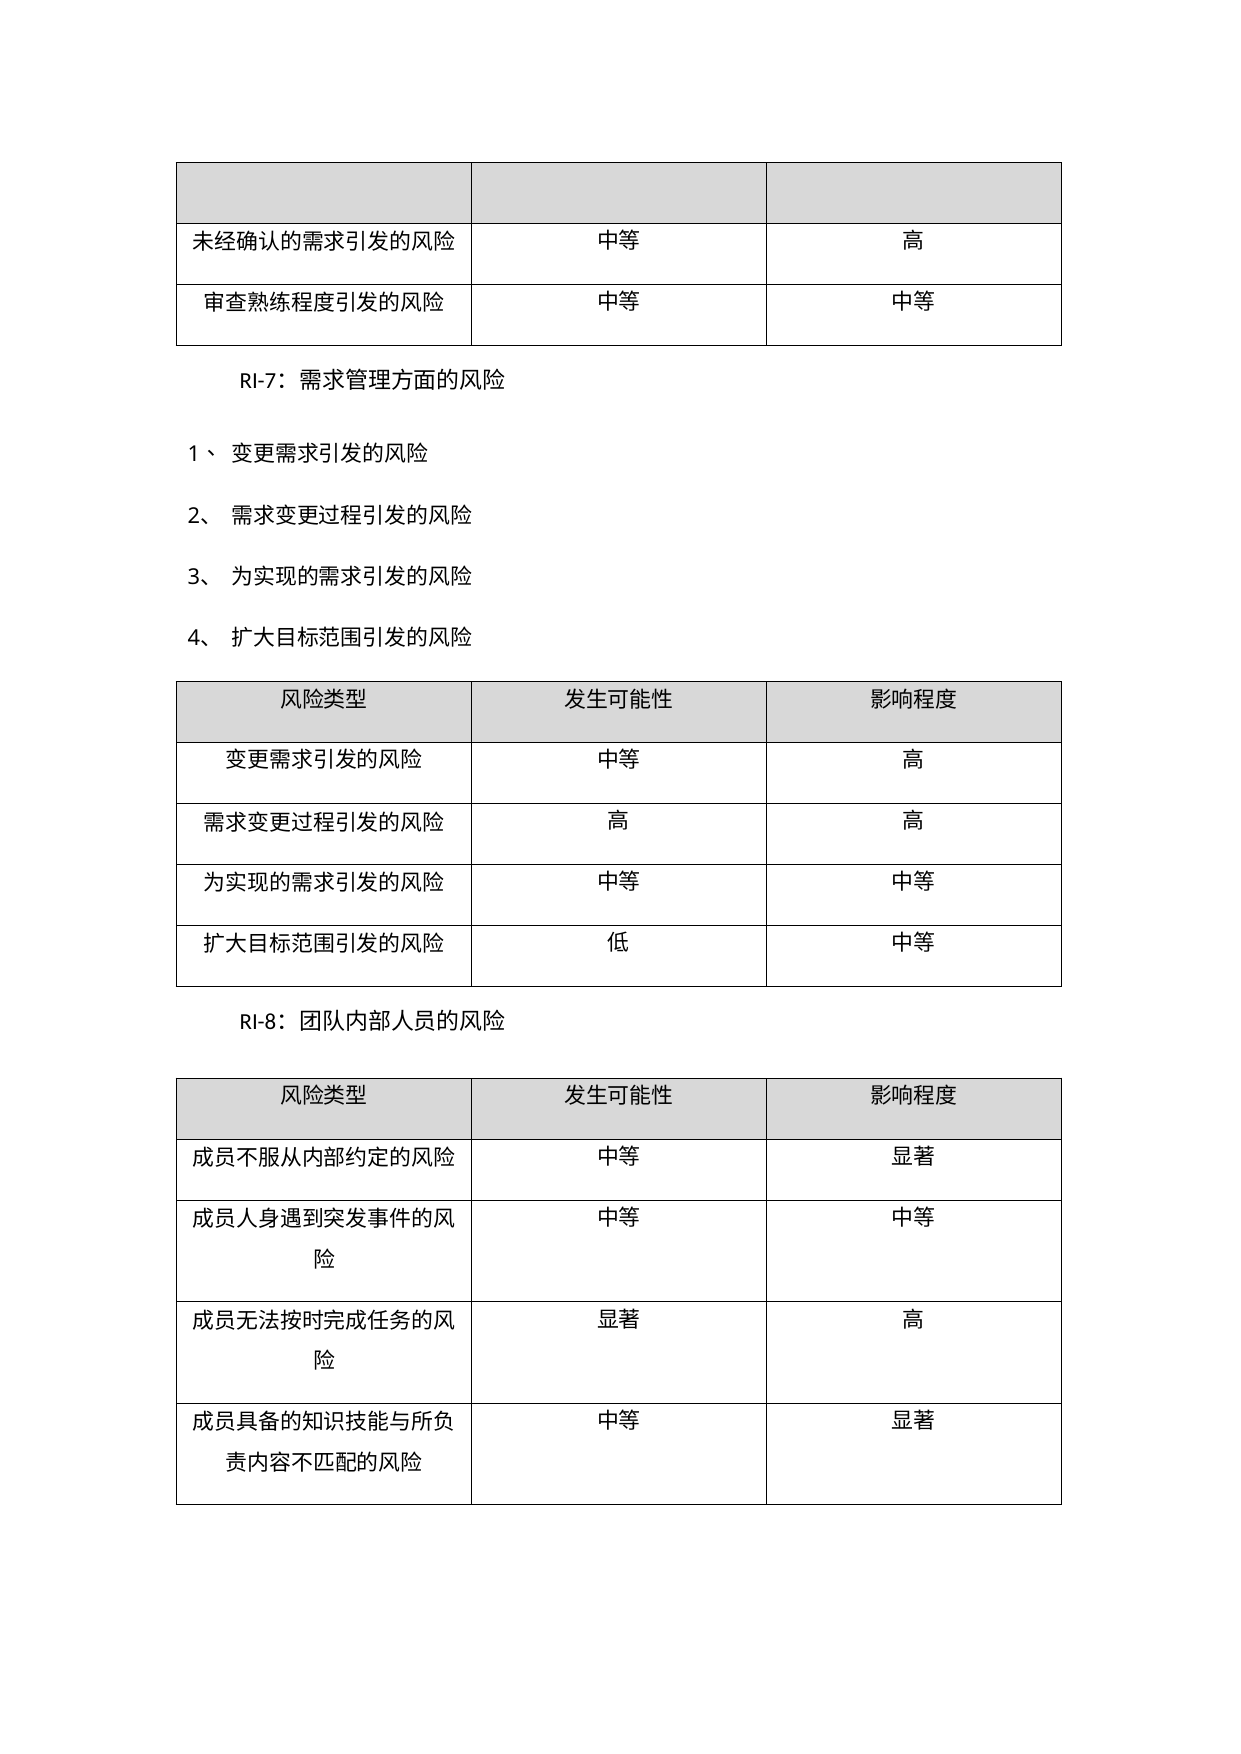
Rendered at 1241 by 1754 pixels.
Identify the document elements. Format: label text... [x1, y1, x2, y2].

table_header 风险类型 [177, 682, 471, 742]
table_cell 审查熟练程度引发的风险 [177, 285, 471, 345]
table_cell 中等 [472, 1201, 766, 1301]
table_cell 扩大目标范围引发的风险 [177, 926, 471, 986]
table_header 影响程度 [767, 163, 1061, 223]
table_header 影响程度 [767, 1079, 1061, 1139]
table_cell 中等 [767, 865, 1061, 925]
table_cell 高 [767, 743, 1061, 803]
table_cell 成员人身遇到突发事件的风险 [177, 1201, 471, 1301]
table_header 发生可能性 [472, 1079, 766, 1139]
table_cell 中等 [472, 743, 766, 803]
list 变更需求引发的风险 [187, 437, 1053, 469]
table_cell 未经确认的需求引发的风险 [177, 224, 471, 284]
table_cell 中等 [472, 1404, 766, 1504]
table_cell 中等 [472, 1140, 766, 1199]
table_cell 中等 [767, 285, 1061, 345]
table_cell 成员具备的知识技能与所负责内容不匹配的风险 [177, 1404, 471, 1504]
table_cell 变更需求引发的风险 [177, 743, 471, 803]
table_cell 中等 [472, 285, 766, 345]
table_cell 成员不服从内部约定的风险 [177, 1140, 471, 1199]
list 为实现的需求引发的风险 [187, 559, 1053, 591]
table_header 发生可能性 [472, 682, 766, 742]
table_cell 中等 [767, 926, 1061, 986]
table_cell 高 [767, 224, 1061, 284]
table_cell 高 [767, 1302, 1061, 1403]
table_cell 中等 [472, 865, 766, 925]
table_cell 为实现的需求引发的风险 [177, 865, 471, 925]
table_header 发生可能性 [472, 163, 766, 223]
table_cell 中等 [767, 1201, 1061, 1301]
list 扩大目标范围引发的风险 [187, 620, 1053, 652]
text RI-8：团队内部人员的风险 [187, 987, 1053, 1052]
table_cell 低 [472, 926, 766, 986]
text RI-7：需求管理方面的风险 [187, 346, 1053, 411]
table_cell 中等 [472, 224, 766, 284]
table_cell 高 [472, 804, 766, 864]
list 需求变更过程引发的风险 [187, 497, 1053, 530]
table_cell 显著 [767, 1140, 1061, 1199]
table_cell 需求变更过程引发的风险 [177, 804, 471, 864]
table_cell 显著 [472, 1302, 766, 1403]
table_header 影响程度 [767, 682, 1061, 742]
table_header 风险类型 [177, 1079, 471, 1139]
table_cell 显著 [767, 1404, 1061, 1504]
table_cell 成员无法按时完成任务的风险 [177, 1302, 471, 1403]
table_cell 高 [767, 804, 1061, 864]
table_header 风险类型 [177, 163, 471, 223]
